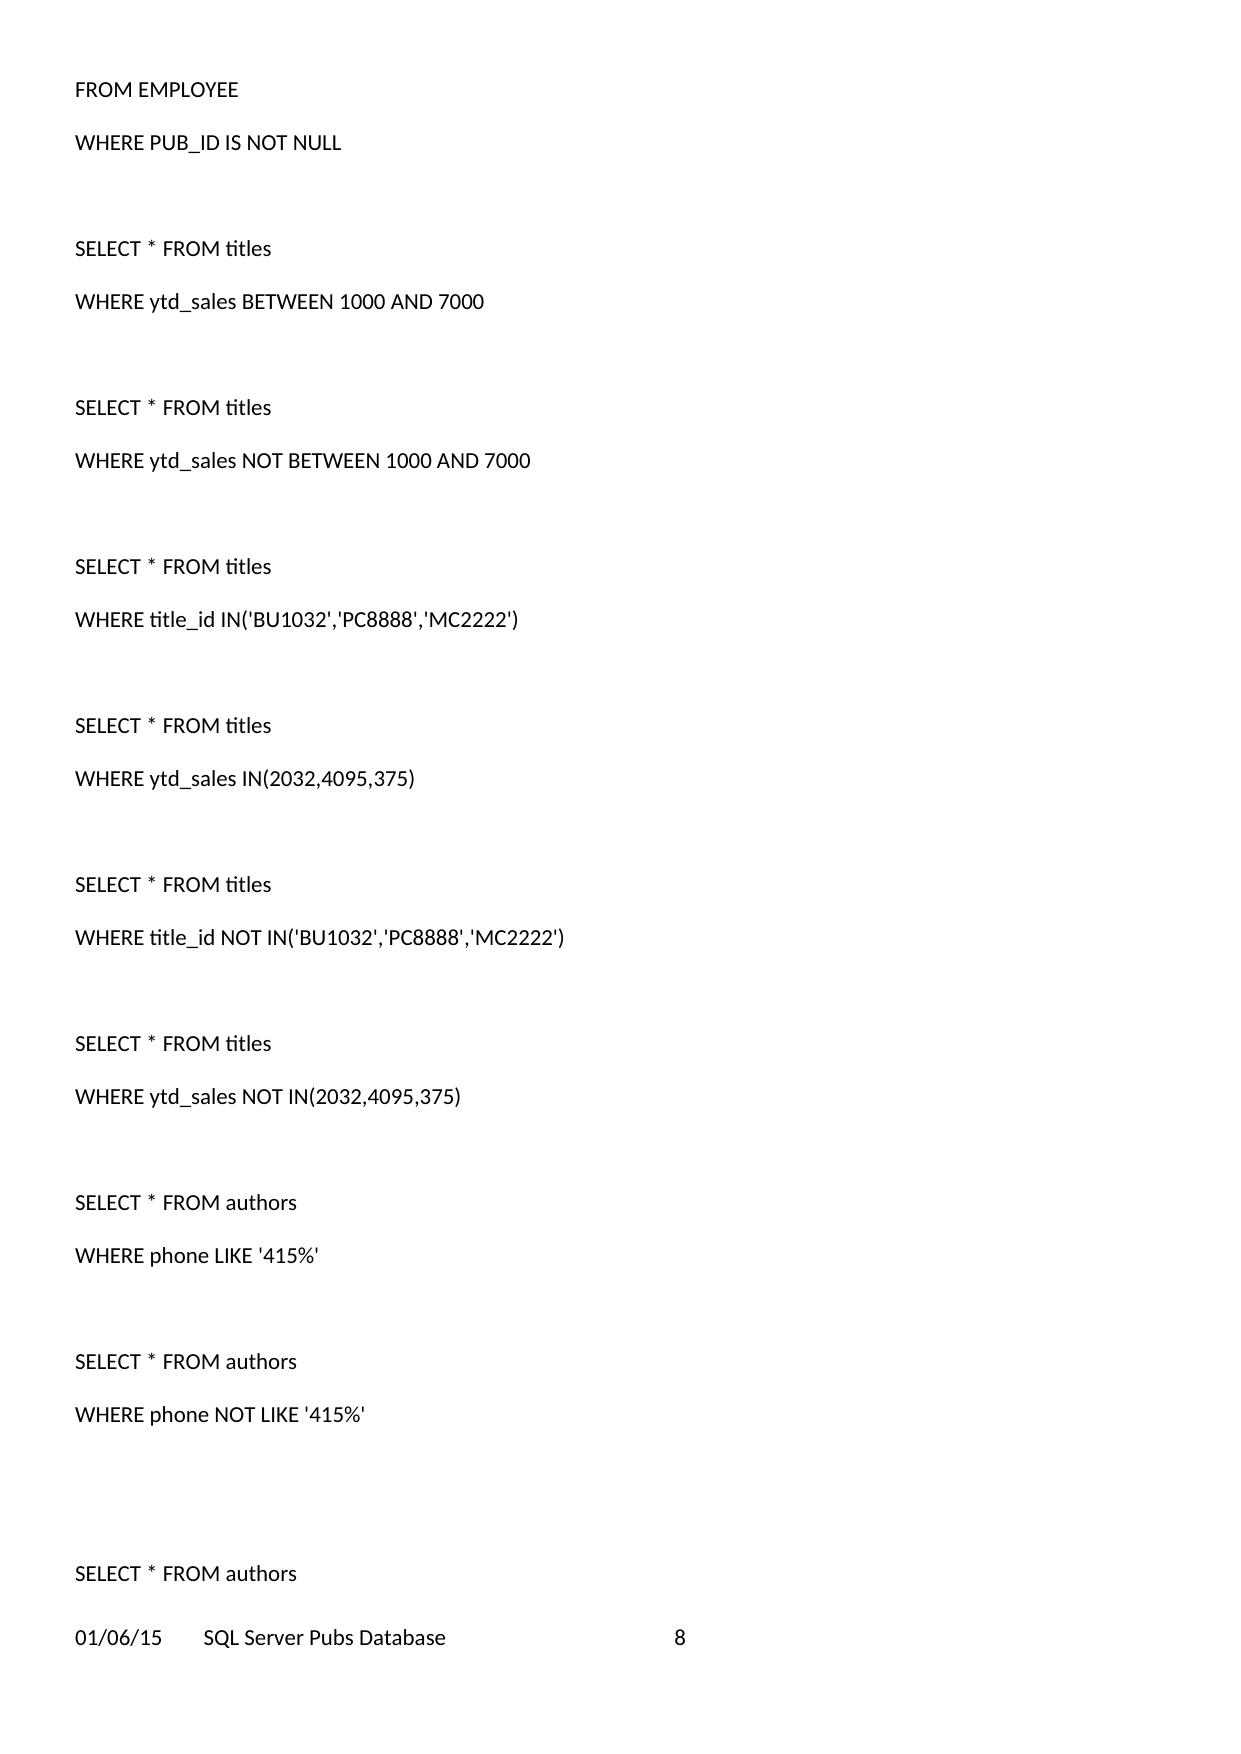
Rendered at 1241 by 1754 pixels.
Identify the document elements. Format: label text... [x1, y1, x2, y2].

text SELECT * FROM titles [75, 552, 1165, 580]
text SELECT * FROM titles [75, 234, 1165, 262]
text WHERE phone NOT LIKE '415%' [75, 1401, 1165, 1428]
text WHERE PUB_ID IS NOT NULL [75, 128, 1165, 156]
text SELECT * FROM titles [75, 711, 1165, 739]
text SELECT * FROM titles [75, 870, 1165, 898]
text WHERE ytd_sales BETWEEN 1000 AND 7000 [75, 287, 1165, 315]
text SELECT * FROM titles [75, 393, 1165, 421]
text WHERE ytd_sales NOT BETWEEN 1000 AND 7000 [75, 446, 1165, 474]
text SELECT * FROM titles [75, 1029, 1165, 1057]
text WHERE ytd_sales IN(2032,4095,375) [75, 764, 1165, 792]
text FROM EMPLOYEE [75, 75, 1165, 103]
text WHERE title_id IN('BU1032','PC8888','MC2222') [75, 605, 1165, 633]
text WHERE title_id NOT IN('BU1032','PC8888','MC2222') [75, 923, 1165, 951]
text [75, 1559, 1165, 1588]
text SELECT * FROM authors [75, 1188, 1165, 1216]
text SELECT * FROM authors [75, 1347, 1165, 1376]
text WHERE ytd_sales NOT IN(2032,4095,375) [75, 1082, 1165, 1110]
text WHERE phone LIKE '415%' [75, 1241, 1165, 1269]
